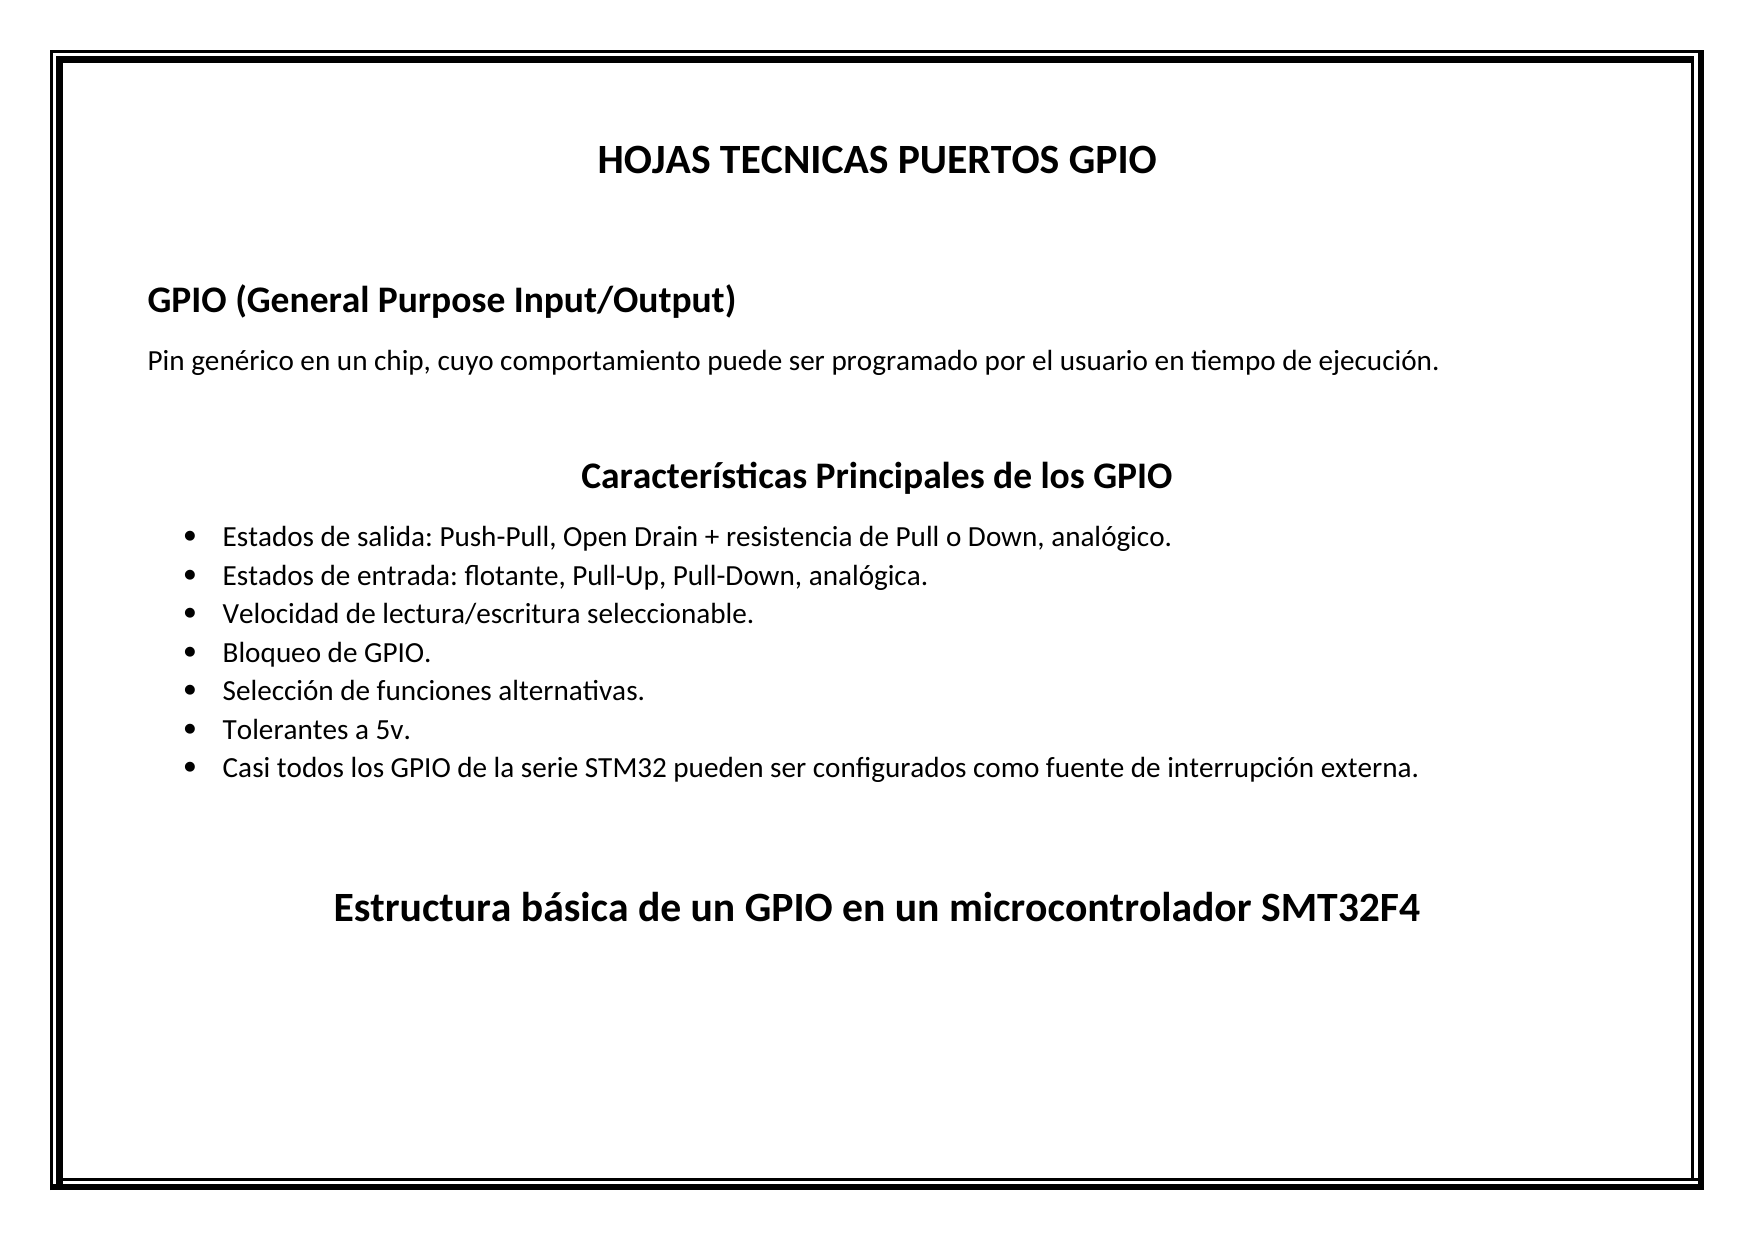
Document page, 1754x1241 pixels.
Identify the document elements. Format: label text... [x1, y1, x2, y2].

list Tolerantes a 5v. [185, 711, 1606, 746]
list Estados de salida: Push-Pull, Open Drain + resistencia de Pull o Down, analógico. [185, 518, 1606, 554]
text Estructura básica de un GPIO en un microcontrolador SMT32F4 [147, 881, 1606, 932]
text HOJAS TECNICAS PUERTOS GPIO [147, 133, 1606, 184]
list Casi todos los GPIO de la serie STM32 pueden ser configurados como fuente de interrupción externa. [185, 749, 1606, 785]
text Características Principales de los GPIO [147, 452, 1606, 498]
text GPIO (General Purpose Input/Output) [147, 276, 1606, 322]
text Pin genérico en un chip, cuyo comportamiento puede ser programado por el usuario en tiempo de ejecución. [147, 342, 1606, 378]
list Bloqueo de GPIO. [185, 634, 1606, 669]
list Estados de entrada: flotante, Pull-Up, Pull-Down, analógica. [185, 557, 1606, 593]
list Velocidad de lectura/escritura seleccionable. [185, 595, 1606, 631]
list Selección de funciones alternativas. [185, 672, 1606, 708]
